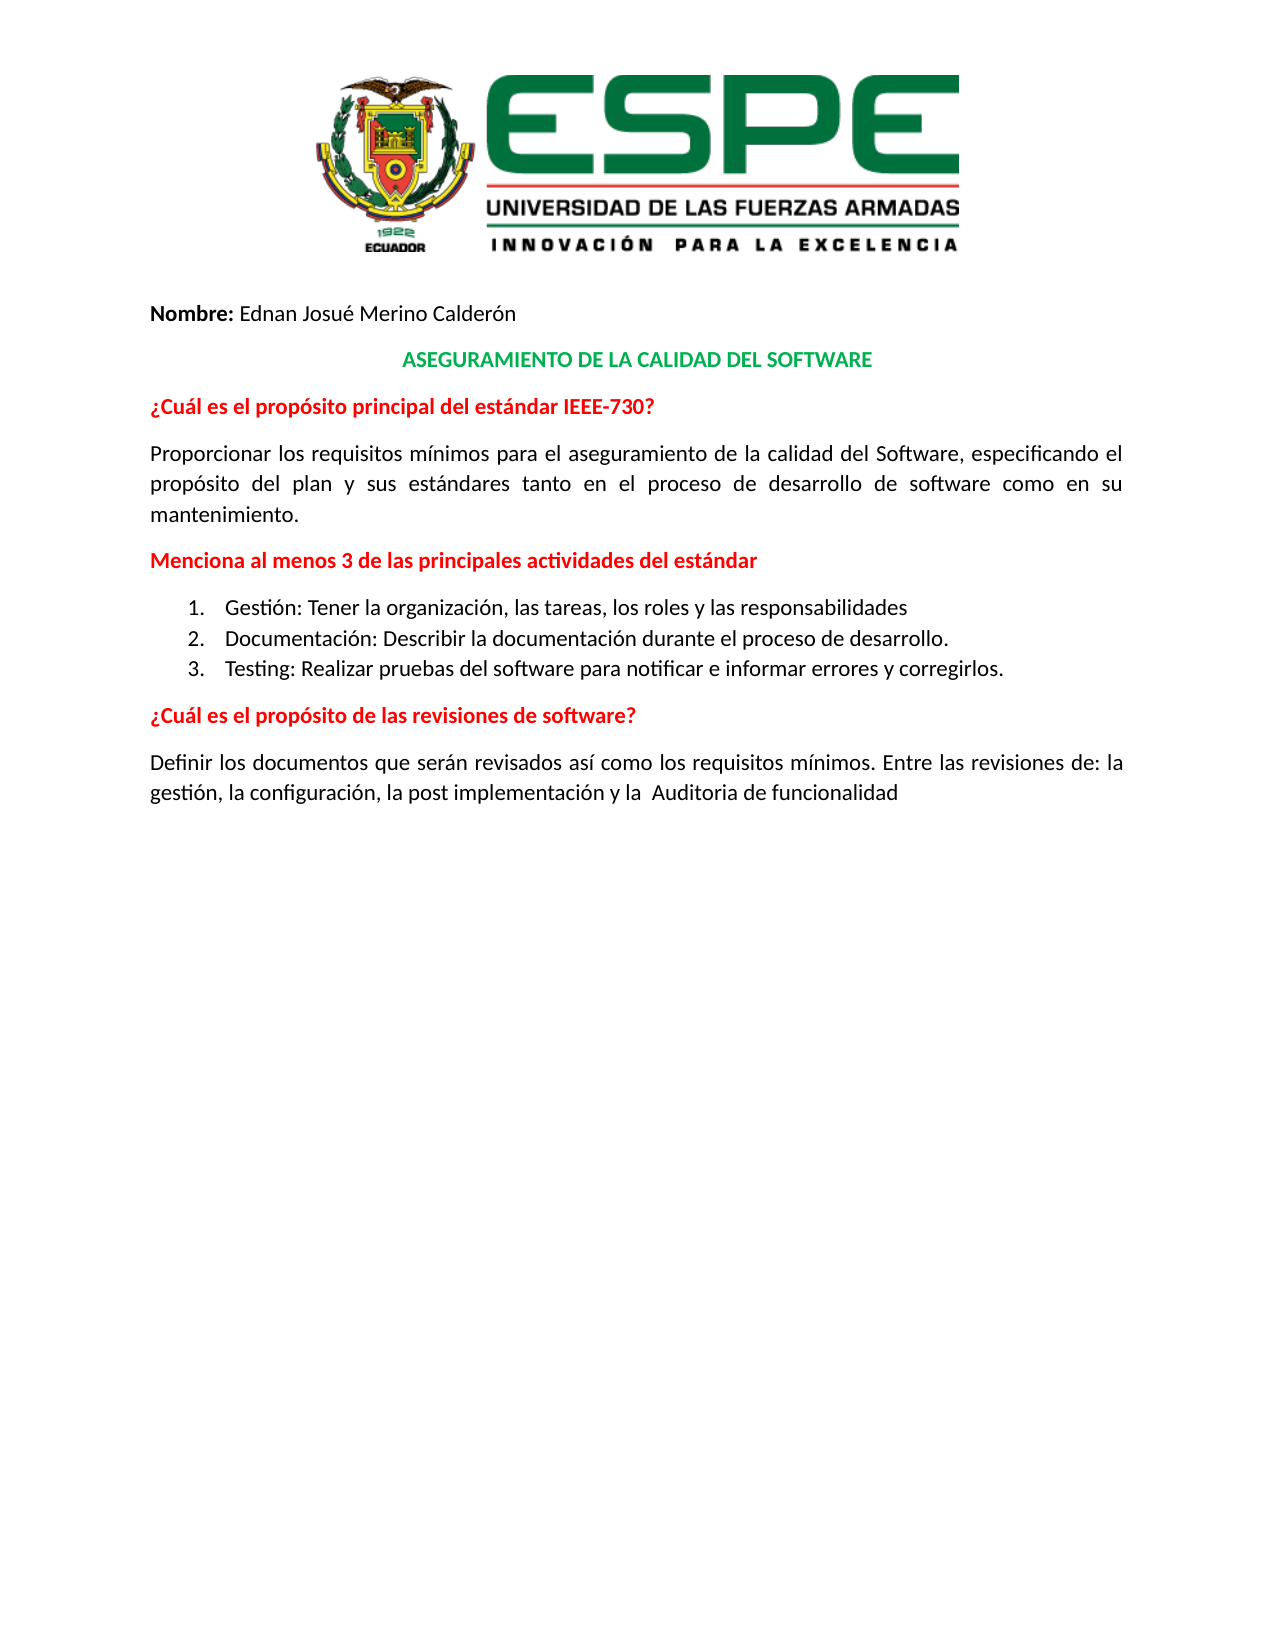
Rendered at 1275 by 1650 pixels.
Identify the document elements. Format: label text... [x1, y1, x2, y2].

list Testing: Realizar pruebas del software para notificar e informar errores y corregirlos. [187, 654, 1125, 682]
picture [316, 75, 959, 252]
list Gestión: Tener la organización, las tareas, los roles y las responsabilidades [187, 593, 1125, 621]
text ¿Cuál es el propósito de las revisiones de software? [150, 701, 1125, 729]
text ¿Cuál es el propósito principal del estándar IEEE-730? [150, 392, 1125, 420]
text Proporcionar los requisitos mínimos para el aseguramiento de la calidad del Software, especificando el propósito del plan y sus estándares tanto en el proceso de desarrollo de software como en su mantenimiento. [150, 439, 1125, 528]
text ASEGURAMIENTO DE LA CALIDAD DEL SOFTWARE [150, 346, 1125, 373]
text Nombre: Ednan Josué Merino Calderón [150, 299, 1125, 327]
text Menciona al menos 3 de las principales actividades del estándar [150, 547, 1125, 574]
text Definir los documentos que serán revisados así como los requisitos mínimos. Entre las revisiones de: la gestión, la configuración, la post implementación y la Auditoria de funcionalidad [150, 748, 1125, 806]
list Documentación: Describir la documentación durante el proceso de desarrollo. [187, 624, 1125, 652]
